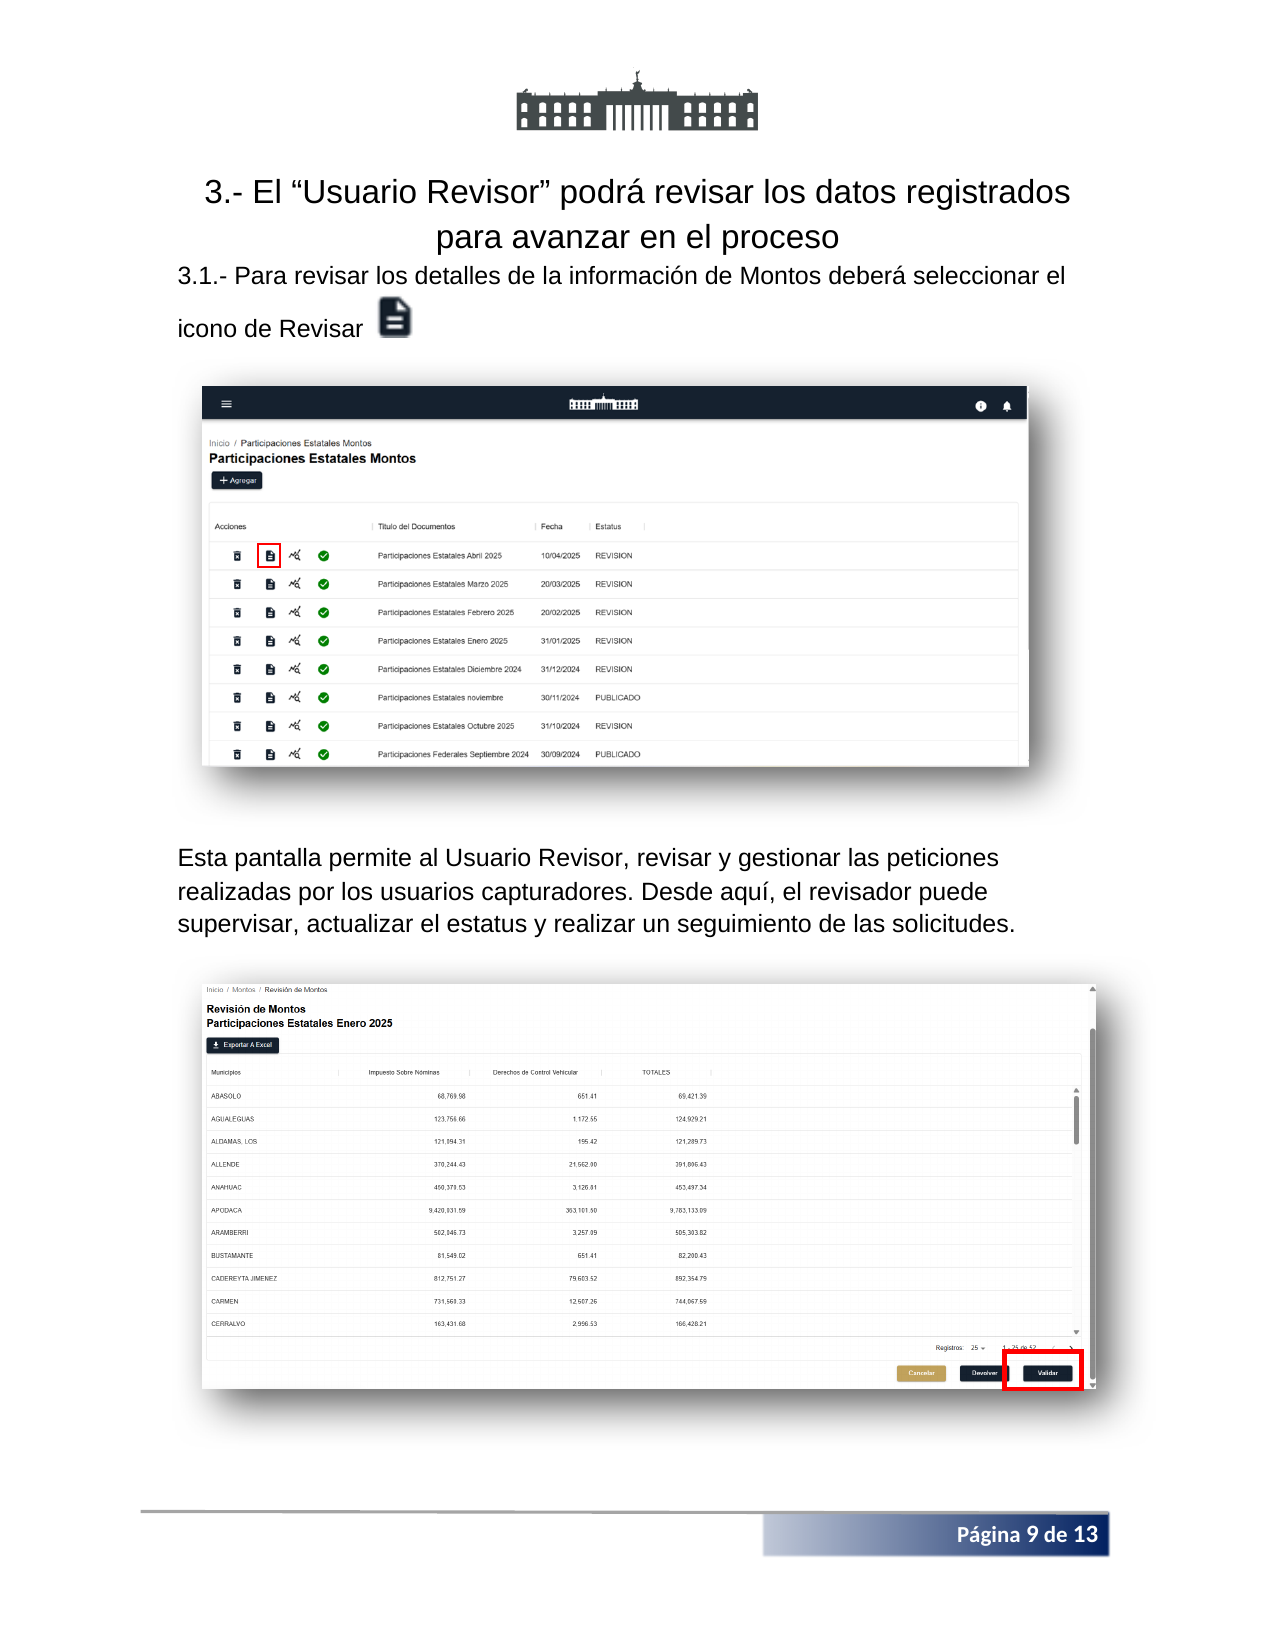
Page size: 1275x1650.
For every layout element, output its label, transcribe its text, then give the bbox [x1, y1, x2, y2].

picture [202, 386, 1029, 767]
picture [1007, 1354, 1079, 1387]
picture [370, 292, 417, 338]
text 3.1.- Para revisar los detalles de la información de Montos deberá seleccionar el icono de Revisar [177, 261, 1098, 343]
subtitle 3.- El “Usuario Revisor” podrá revisar los datos registrados para avanzar en el proceso [177, 173, 1098, 255]
picture [515, 67, 760, 145]
picture [202, 984, 1096, 1389]
text Esta pantalla permite al Usuario Revisor, revisar y gestionar las peticiones realizadas por los usuarios capturadores. Desde aquí, el revisador puede supervisar, actualizar el estatus y realizar un seguimiento de las solicitudes. [177, 843, 1098, 938]
